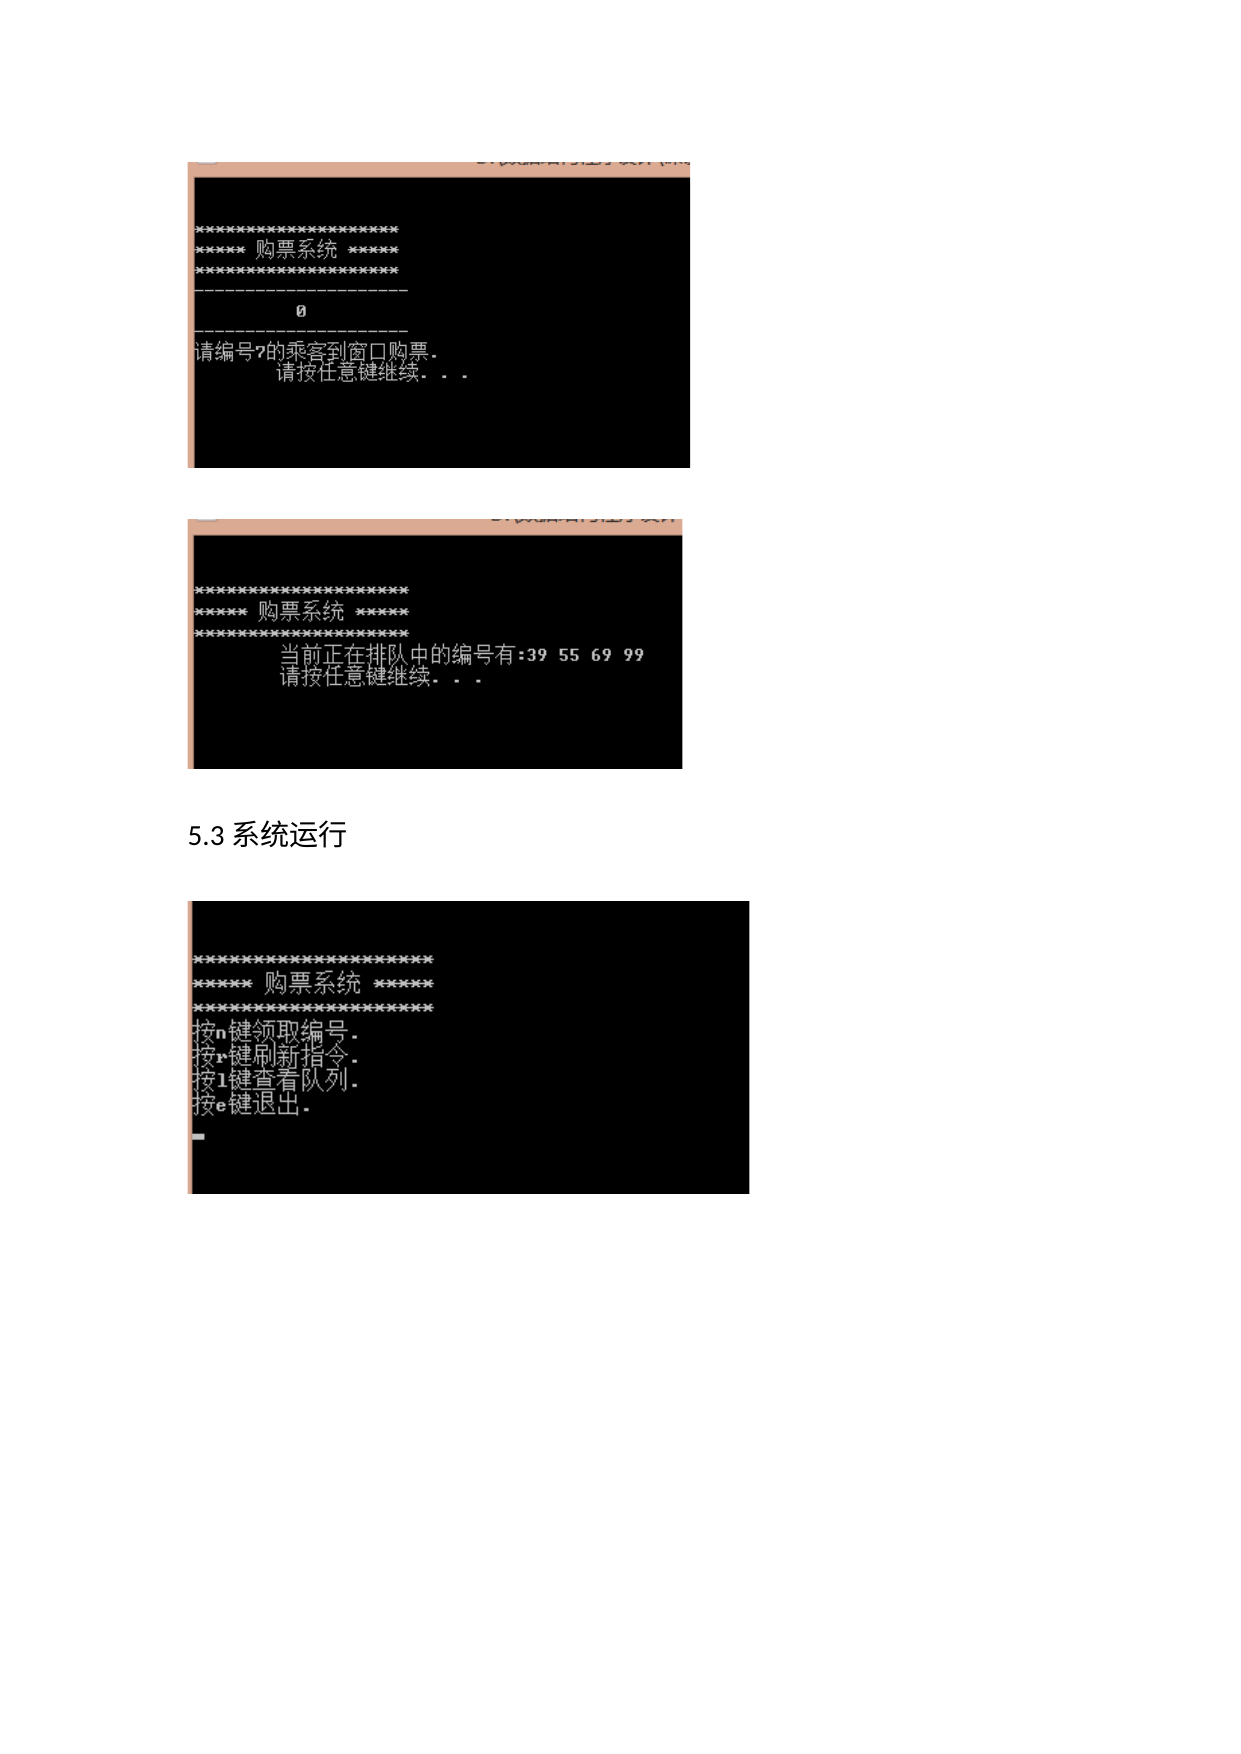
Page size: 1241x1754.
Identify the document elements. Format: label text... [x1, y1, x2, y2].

text 5.3 系统运行 [187, 812, 1053, 854]
picture [187, 519, 683, 769]
picture [187, 901, 750, 1194]
picture [187, 162, 690, 468]
